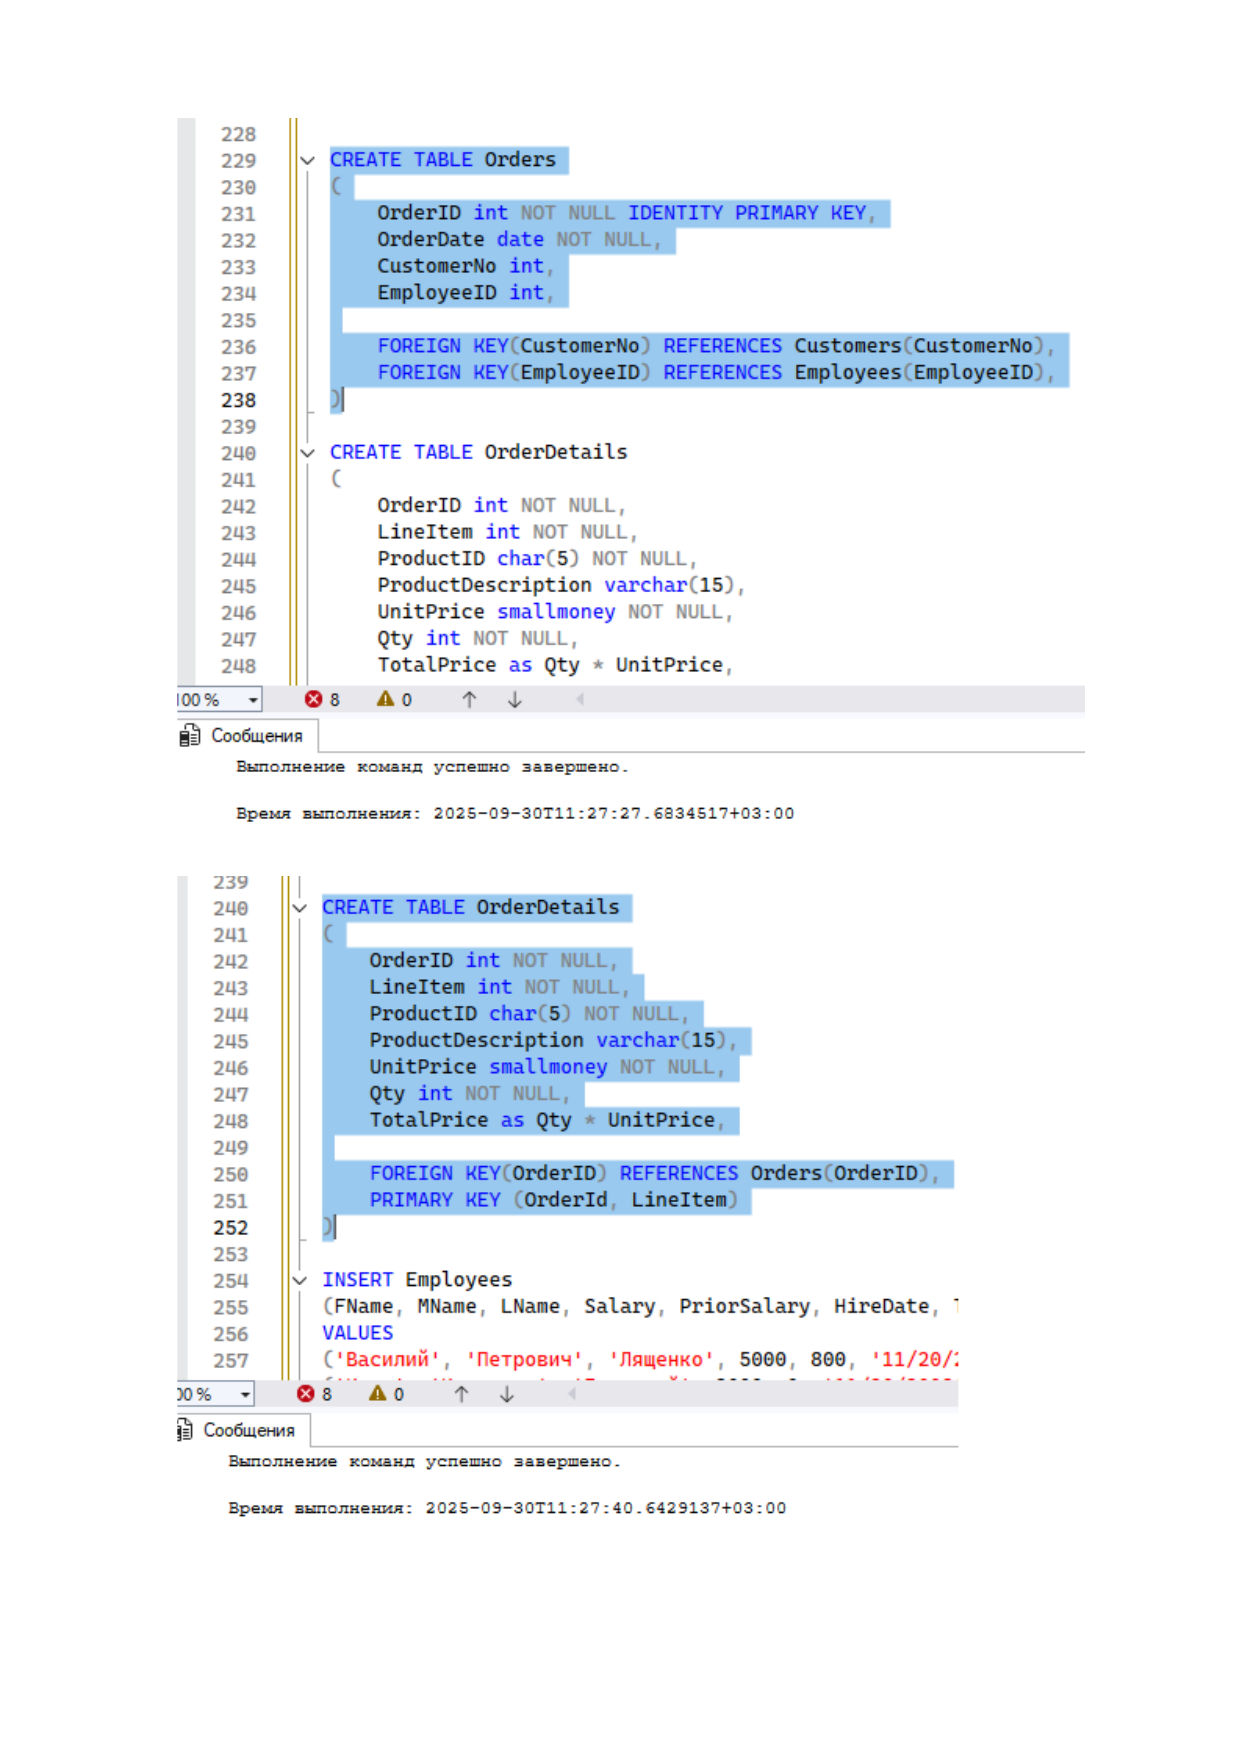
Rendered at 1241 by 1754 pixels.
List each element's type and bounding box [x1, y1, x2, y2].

picture [177, 118, 1085, 858]
picture [177, 876, 959, 1562]
